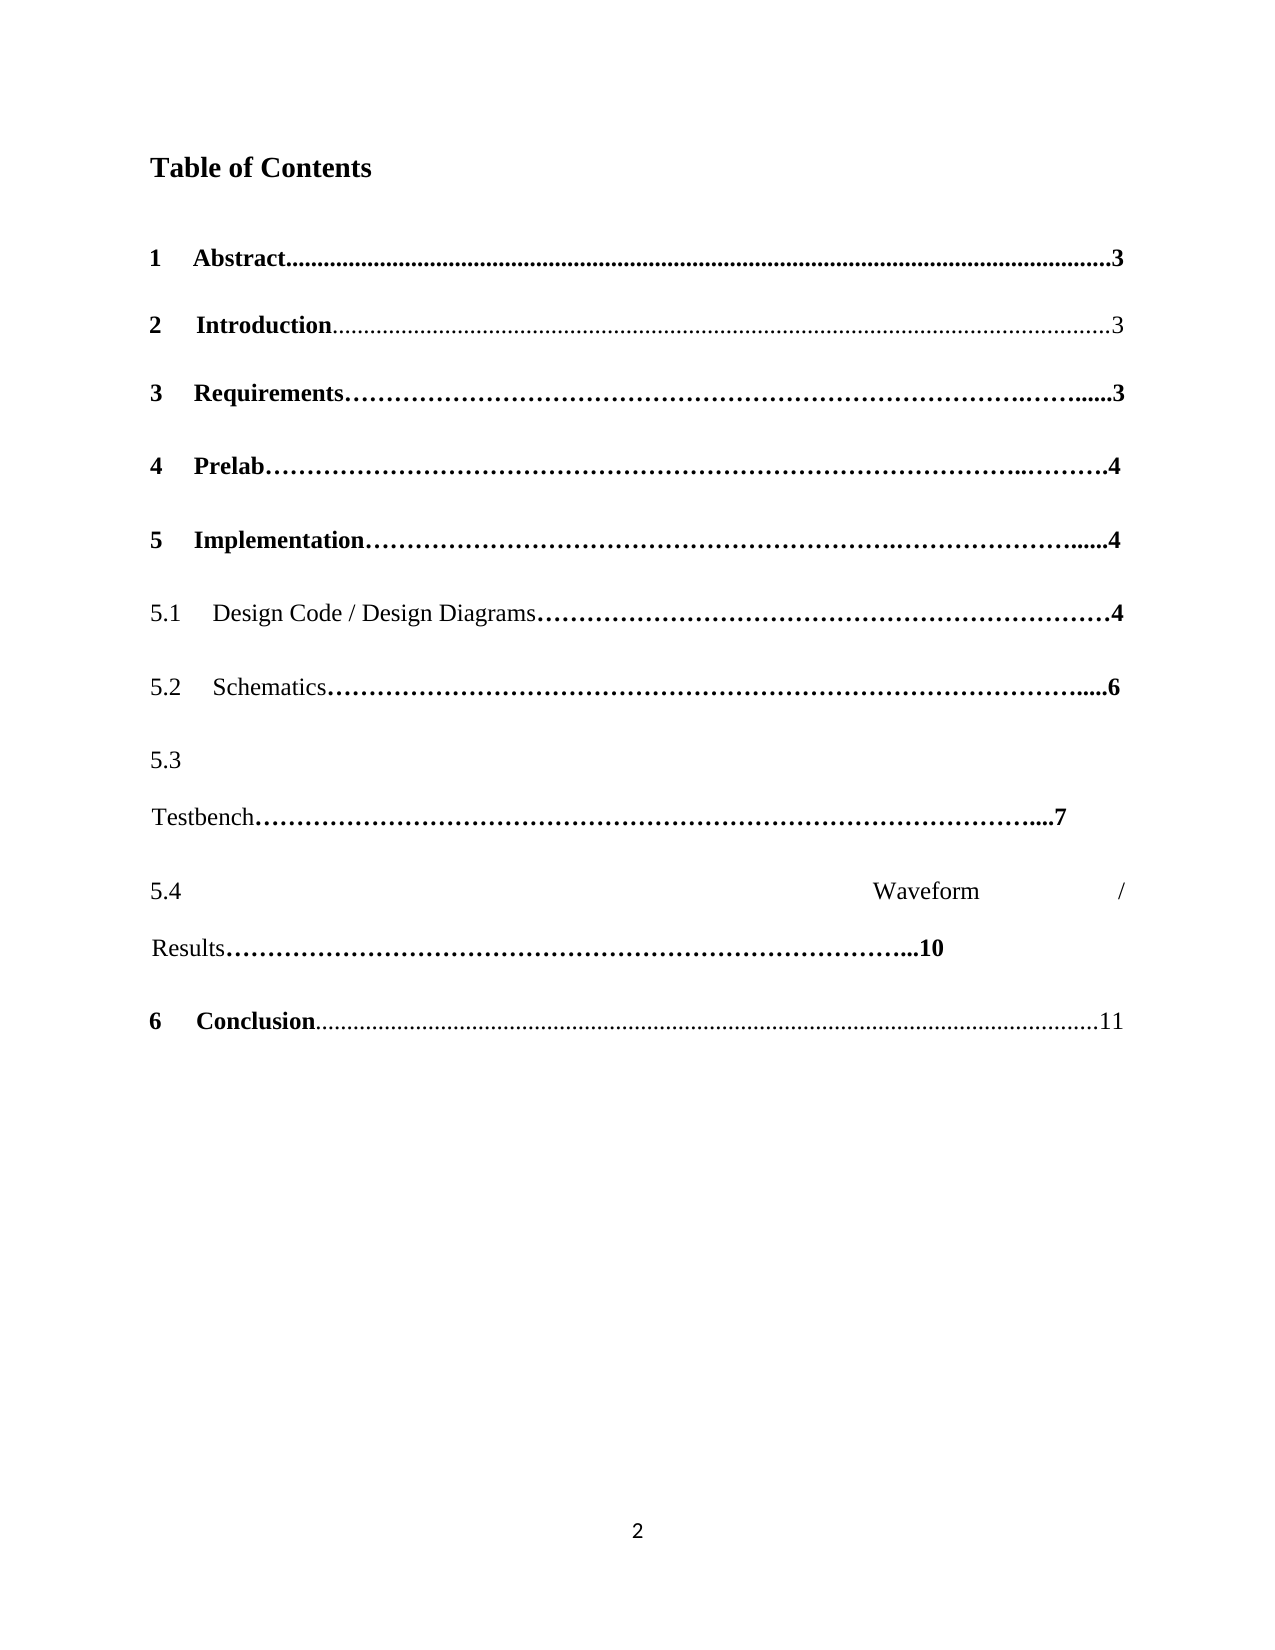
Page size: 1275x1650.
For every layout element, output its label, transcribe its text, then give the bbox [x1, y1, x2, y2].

text 5 Implementation……………………………………………………….…………………......4 [150, 525, 1125, 553]
subtitle Table of Contents [150, 150, 926, 183]
text 3 Requirements……………………………………………………………………….……......3 [150, 378, 1125, 406]
text 5.4 Waveform / Results………………………………………………………………………...10 [150, 876, 1125, 961]
text 5.3 Testbench…………………………………………………………………………………....7 [150, 745, 1125, 831]
text 1 Abstract 3 [149, 243, 1125, 272]
text 5.2 Schematics……………………………………………………………………………….....6 [150, 672, 1125, 701]
text 5.1 Design Code / Design Diagrams……………………………………………………………4 [150, 598, 1125, 627]
text 4 Prelab………………………………………………………………………………..……….4 [150, 451, 1125, 480]
text 6 Conclusion 11 [149, 1006, 1125, 1035]
text 2 Introduction 3 [149, 310, 1125, 339]
